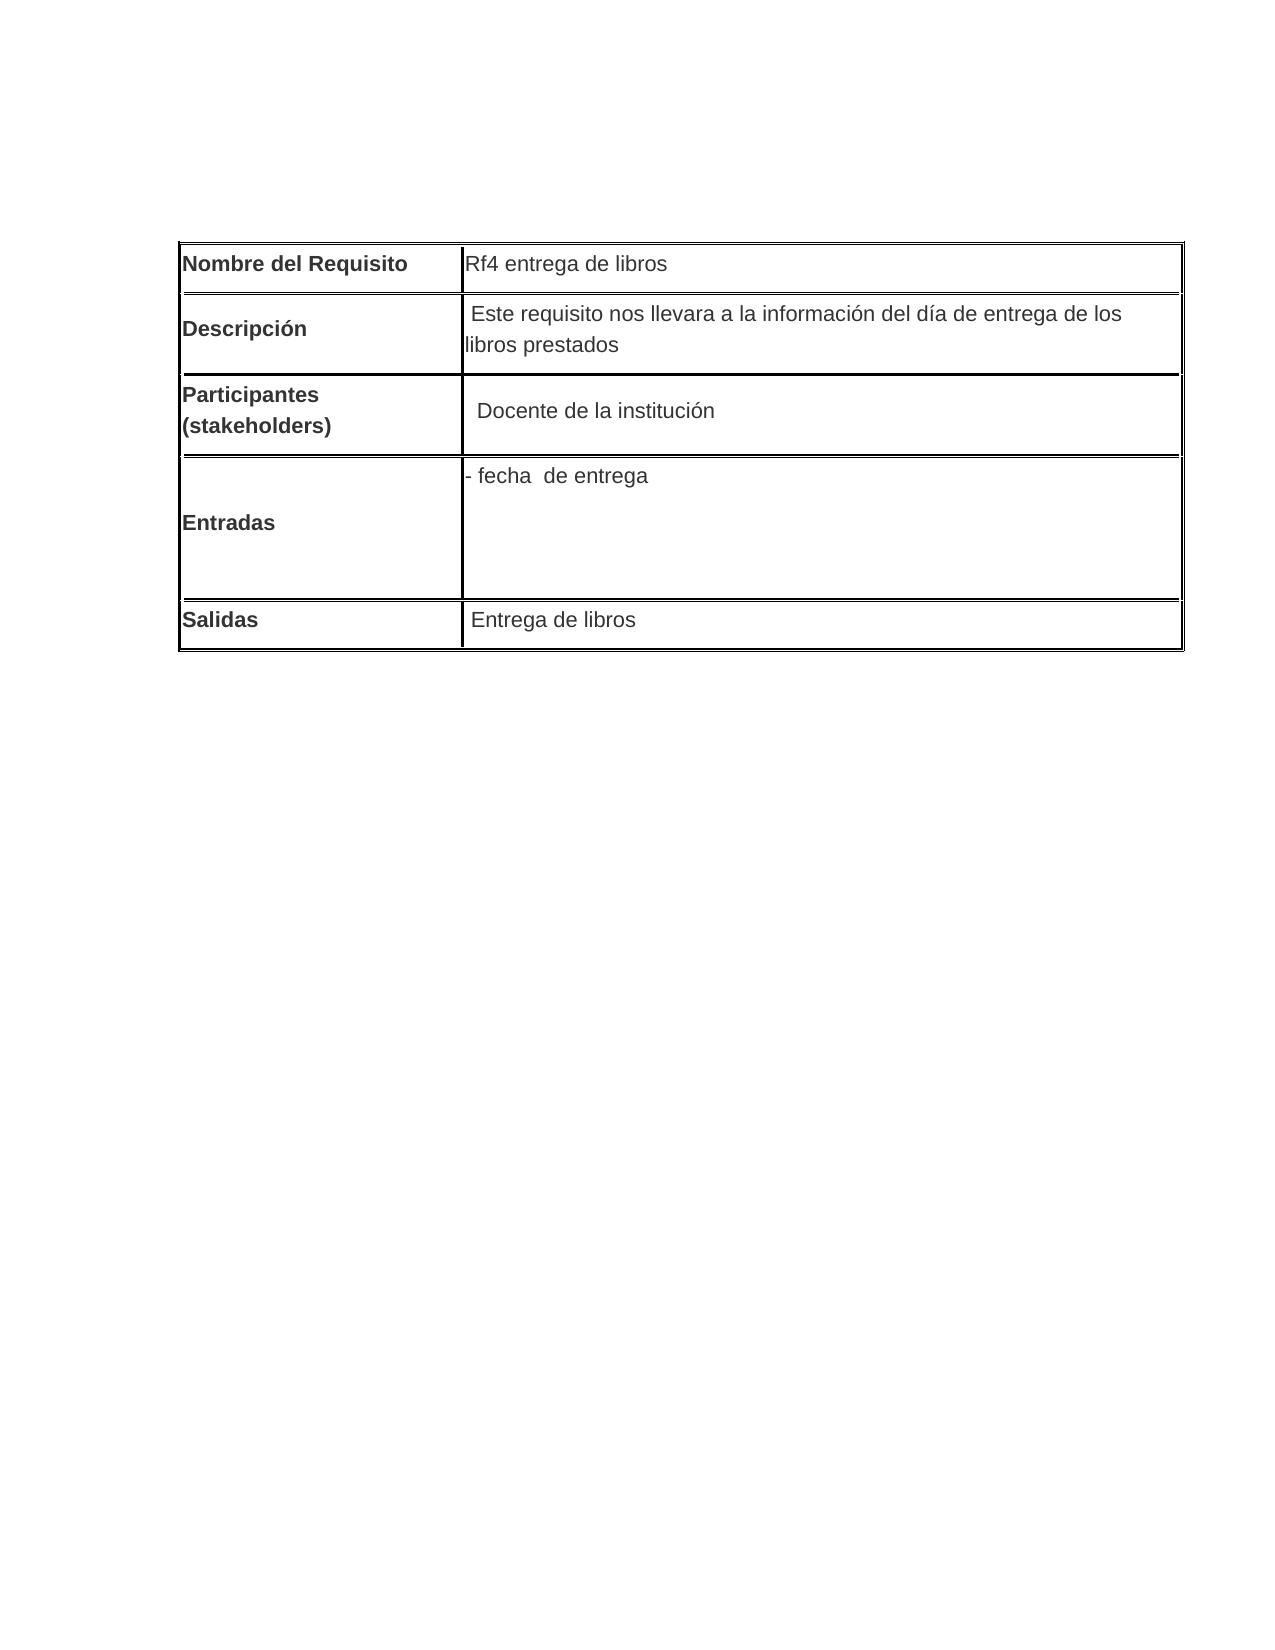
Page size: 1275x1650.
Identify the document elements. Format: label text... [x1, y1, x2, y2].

table_header Nombre del Requisito [181, 245, 462, 291]
table_cell - fecha de entrega [464, 454, 1182, 598]
table_cell Salidas [181, 598, 462, 648]
table_cell Este requisito nos llevara a la información del día de entrega de los libros prestados [464, 291, 1182, 373]
table_header Rf4 entrega de libros [462, 245, 1181, 291]
table_cell Participantes (stakeholders) [180, 373, 461, 454]
table_cell Descripción [181, 291, 461, 373]
table_cell Entradas [181, 454, 461, 598]
table_cell Entrega de libros [462, 598, 1182, 648]
table_cell Docente de la institución [464, 373, 1183, 454]
